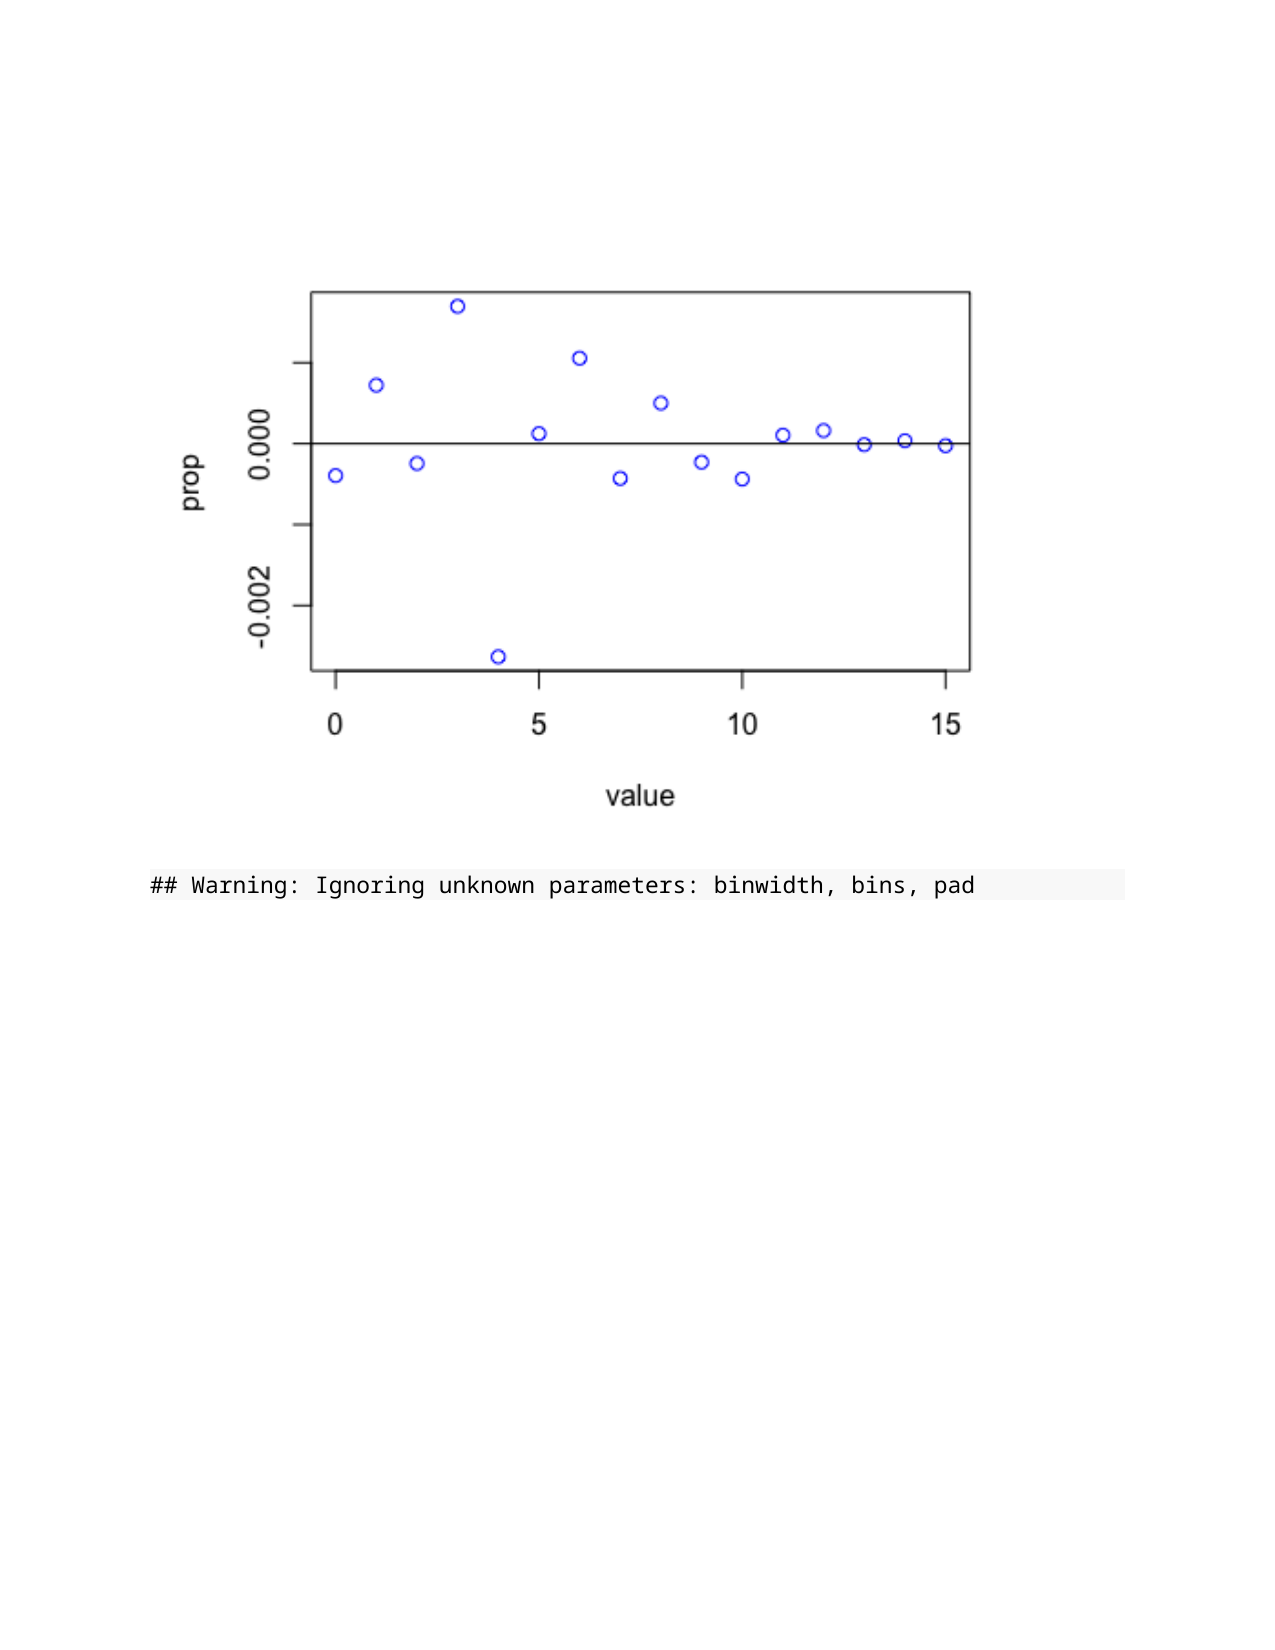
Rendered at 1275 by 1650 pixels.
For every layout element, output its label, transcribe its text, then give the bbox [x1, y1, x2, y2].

picture [168, 150, 1044, 850]
text ## Warning: Ignoring unknown parameters: binwidth, bins, pad [150, 869, 1125, 900]
